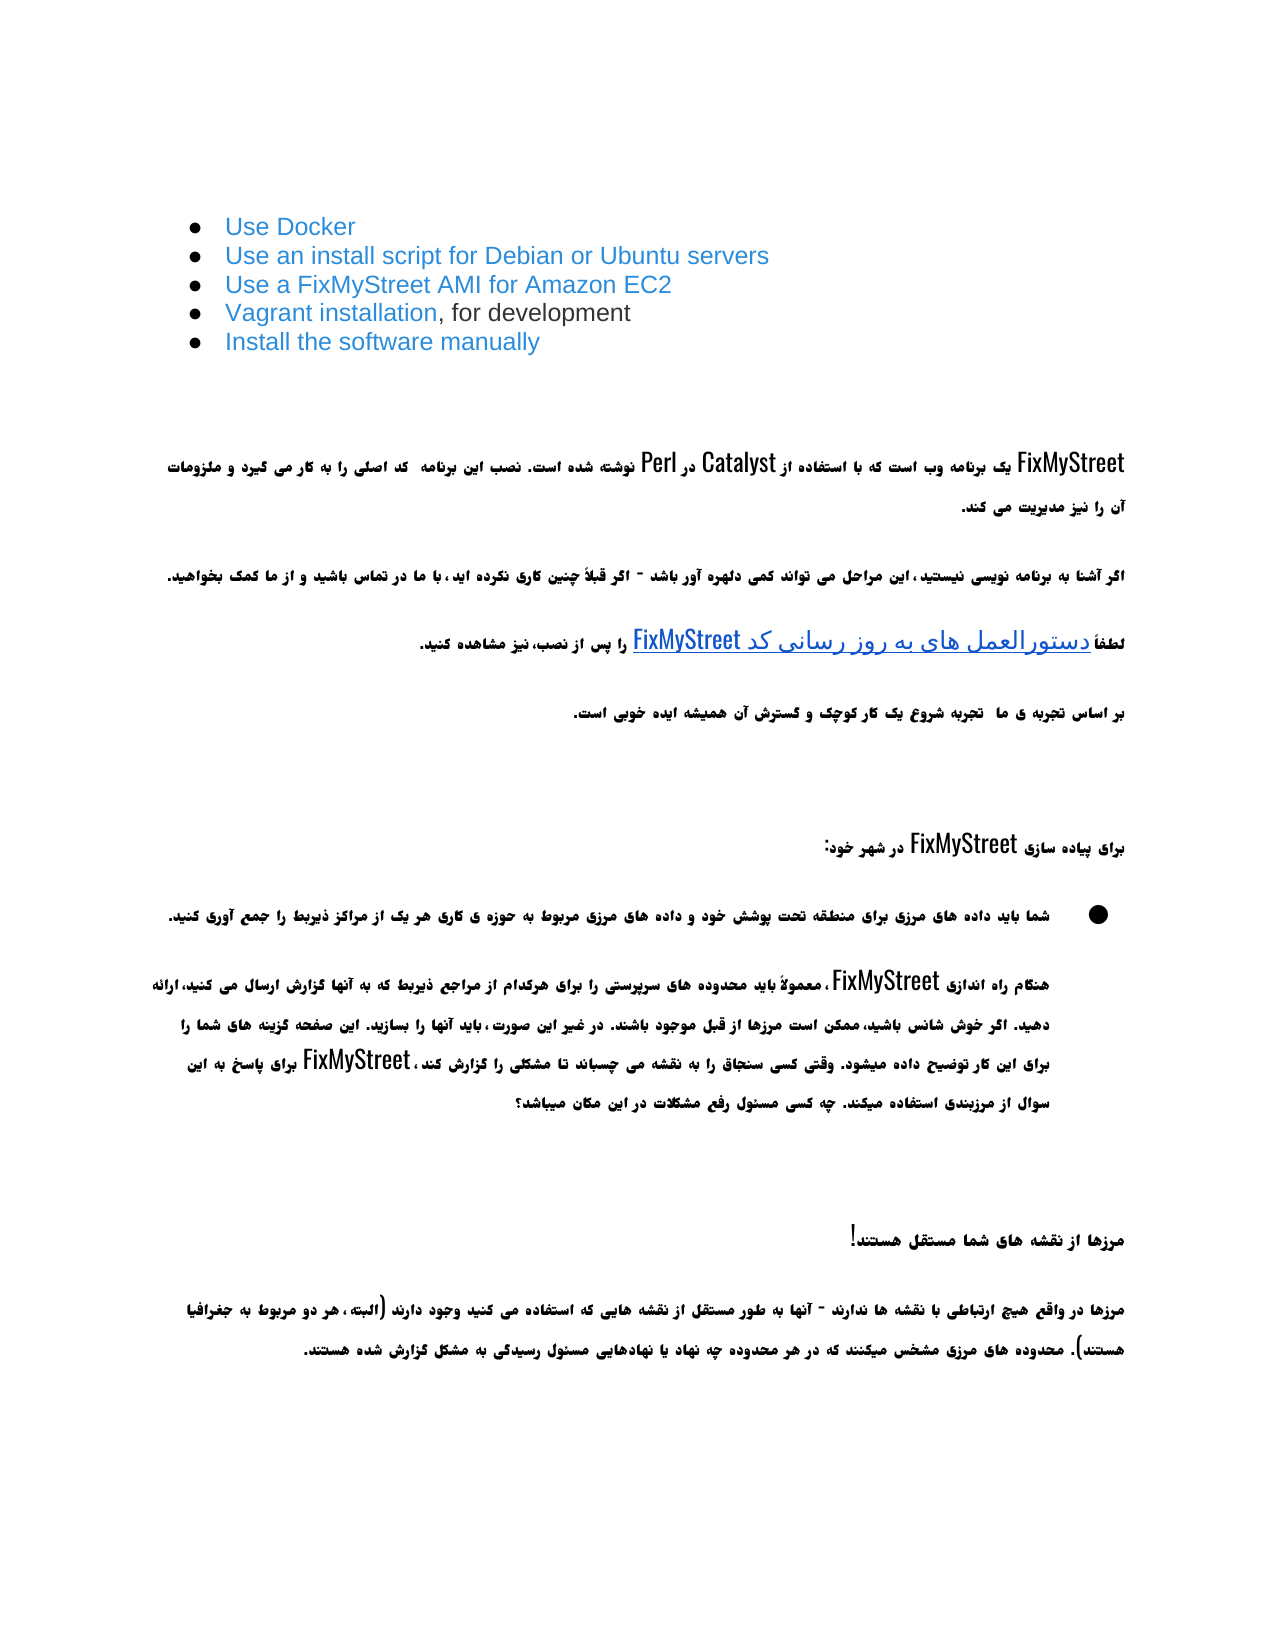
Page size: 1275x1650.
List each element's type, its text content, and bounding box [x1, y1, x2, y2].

text هنگام راه اندازی FixMyStreet ، معمولاً باید محدوده های سرپرستی را برای هرکدام از مراجع ذیربط که به آنها گزارش ارسال می کنید، ارائه دهید. اگر خوش شانس باشید، ممکن است مرزها از قبل موجود باشند. در غیر این صورت ، باید آنها را بسازید. این صفحه گزینه های شما را برای این کار توضیح داده میشود. وقتی کسی سنجاق را به نقشه می چسباند تا مشکلی را گزارش کند ، FixMyStreet برای پاسخ به این سوال از مرزبندی استفاده میکند. چه کسی مسئول رفع مشکلات در این مکان میباشد؟ [150, 961, 1050, 1118]
list Use Docker [187, 212, 1125, 241]
text مرزها در واقع هیچ ارتباطی با نقشه ها ندارند - آنها به طور مستقل از نقشه هایی که استفاده می کنید وجود دارند (البته ، هر دو مربوط به جغرافیا هستند). محدوده های مرزی مشخس میکنند که در هر محدوده چه نهاد یا نهادهایی مسئول رسیدگی به مشکل گزارش شده هستند. [150, 1286, 1125, 1365]
list شما باید داده های مرزی برای منطقه تحت پوشش خود و داده های مرزی مربوط به حوزه ی کاری هر یک از مراکز ذیربط را جمع آوری کنید. [150, 892, 1087, 931]
text مرزها از نقشه های شما مستقل هستند! [150, 1214, 1125, 1257]
list Use a FixMyStreet AMI for Amazon EC2 [187, 270, 1125, 298]
list Use an install script for Debian or Ubuntu servers [187, 241, 1125, 270]
text لطفاً دستورالعمل های به روز رسانی کد FixMyStreet را پس از نصب، نیز مشاهده کنید. [150, 620, 1125, 659]
text برای پیاده سازی FixMyStreet در شهر خود: [150, 823, 1125, 863]
list Vagrant installation, for development [187, 298, 1125, 327]
list Install the software manually [187, 327, 1125, 356]
text بر اساس تجربه ی ما تجربه شروع یک کار کوچک و گسترش آن همیشه ایده خوبی است. [150, 688, 1125, 728]
text FixMyStreet یک برنامه وب است که با استفاده از Catalyst در Perl نوشته شده است. نصب این برنامه کد اصلی را به کار می گیرد و ملزومات آن را نیز مدیریت می کند. [150, 443, 1125, 522]
text اگر آشنا به برنامه نویسی نیستید ، این مراحل می تواند کمی دلهره آور باشد - اگر قبلاً چنین کاری نکرده اید ، با ما در تماس باشید و از ما کمک بخواهید. [150, 551, 1125, 591]
